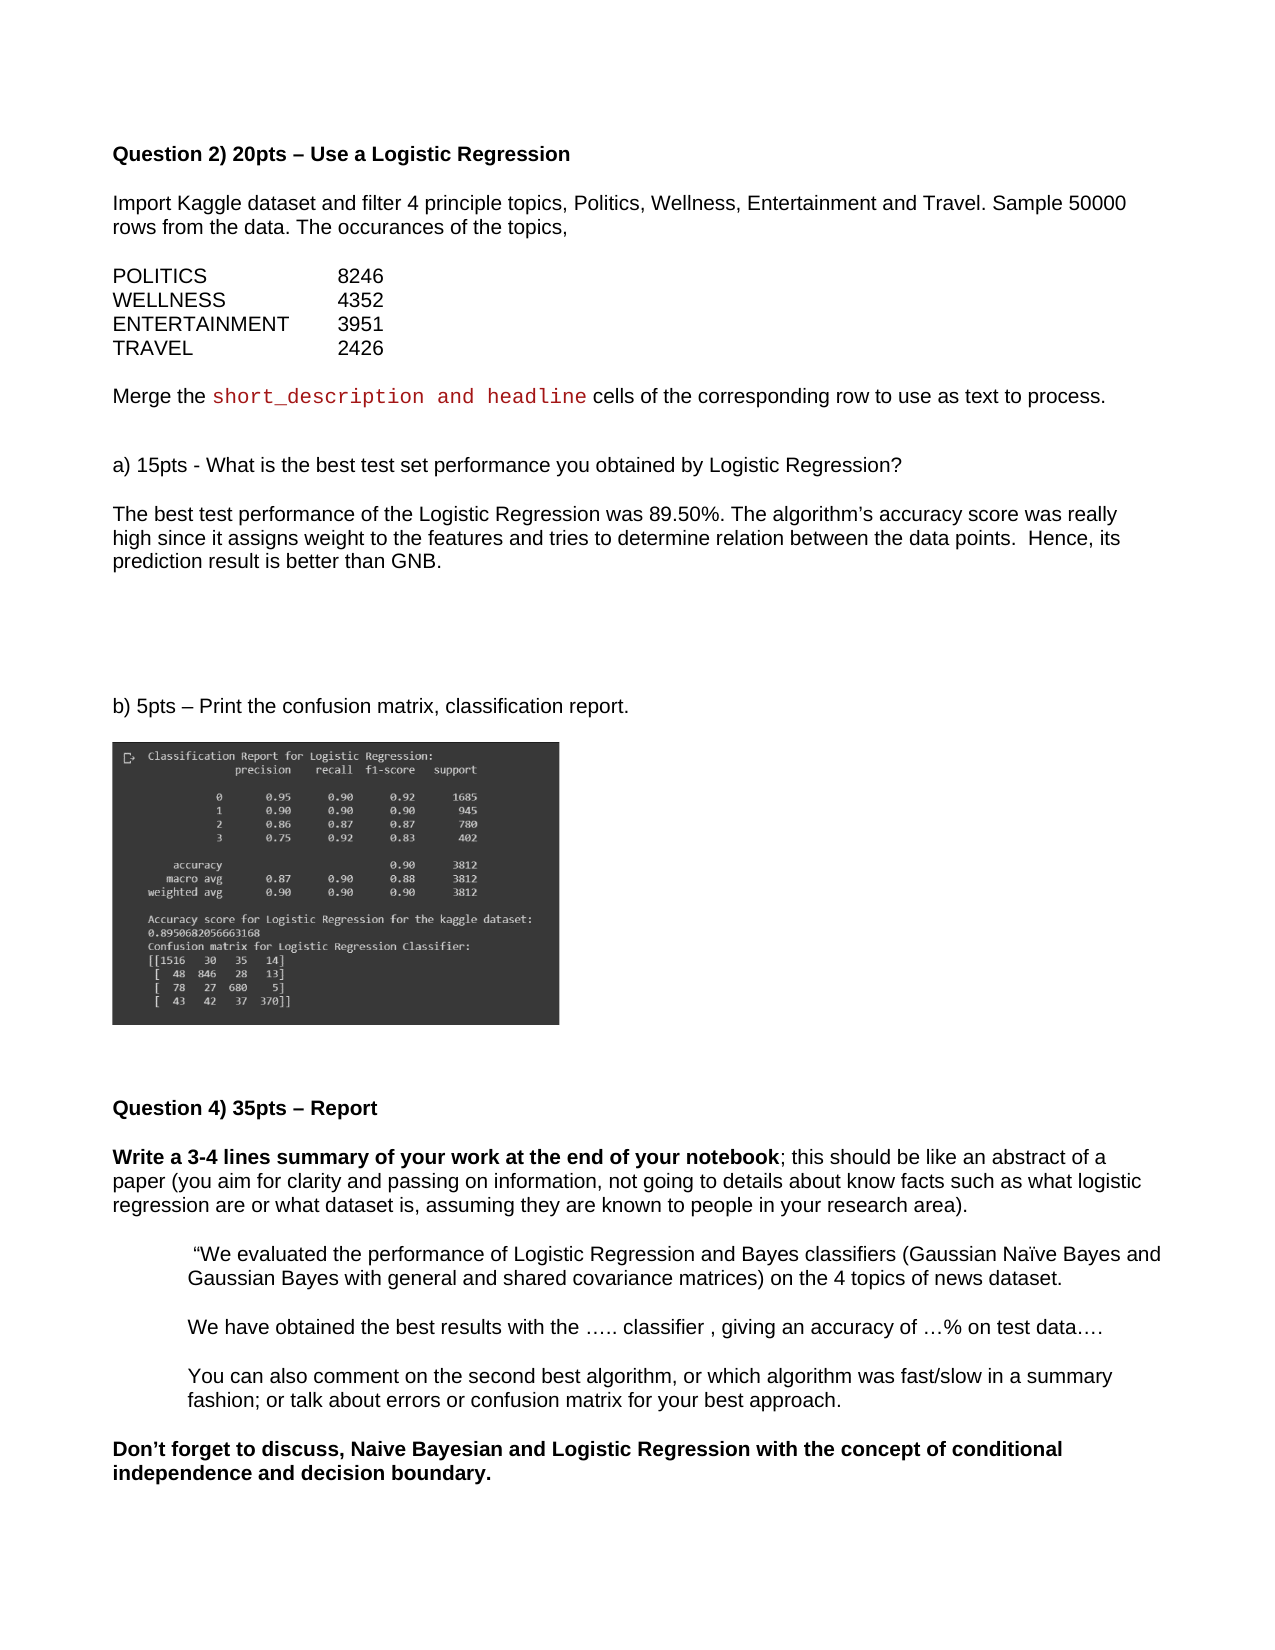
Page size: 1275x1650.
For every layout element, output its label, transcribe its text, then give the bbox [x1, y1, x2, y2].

text Merge the short_description and headline cells of the corresponding row to use as text to process. [112, 383, 1163, 409]
text You can also comment on the second best algorithm, or which algorithm was fast/slow in a summary fashion; or talk about errors or confusion matrix for your best approach. [187, 1364, 1163, 1412]
text ENTERTAINMENT 3951 [112, 312, 1163, 336]
text a) 15pts - What is the best test set performance you obtained by Logistic Regression? [112, 452, 1163, 476]
text Don’t forget to discuss, Naive Bayesian and Logistic Regression with the concept of conditional independence and decision boundary. [112, 1437, 1163, 1485]
text “We evaluated the performance of Logistic Regression and Bayes classifiers (Gaussian Naïve Bayes and Gaussian Bayes with general and shared covariance matrices) on the 4 topics of news dataset. [187, 1242, 1163, 1290]
text Import Kaggle dataset and filter 4 principle topics, Politics, Wellness, Entertainment and Travel. Sample 50000 rows from the data. The occurances of the topics, [112, 191, 1163, 239]
text b) 5pts – Print the confusion matrix, classification report. [112, 694, 1163, 718]
text TRAVEL 2426 [112, 336, 1163, 359]
text POLITICS 8246 [112, 264, 1163, 288]
text WELLNESS 4352 [112, 288, 1163, 312]
text We have obtained the best results with the ….. classifier , giving an accuracy of …% on test data…. [187, 1315, 1163, 1339]
text Question 2) 20pts – Use a Logistic Regression [112, 142, 1163, 166]
text The best test performance of the Logistic Regression was 89.50%. The algorithm’s accuracy score was really high since it assigns weight to the features and tries to determine relation between the data points. Hence, its prediction result is better than GNB. [112, 501, 1163, 573]
picture [112, 742, 560, 1025]
text Question 4) 35pts – Report [112, 1096, 1163, 1120]
text Write a 3-4 lines summary of your work at the end of your notebook; this should be like an abstract of a paper (you aim for clarity and passing on information, not going to details about know facts such as what logistic regression are or what dataset is, assuming they are known to people in your research area). [112, 1145, 1163, 1217]
